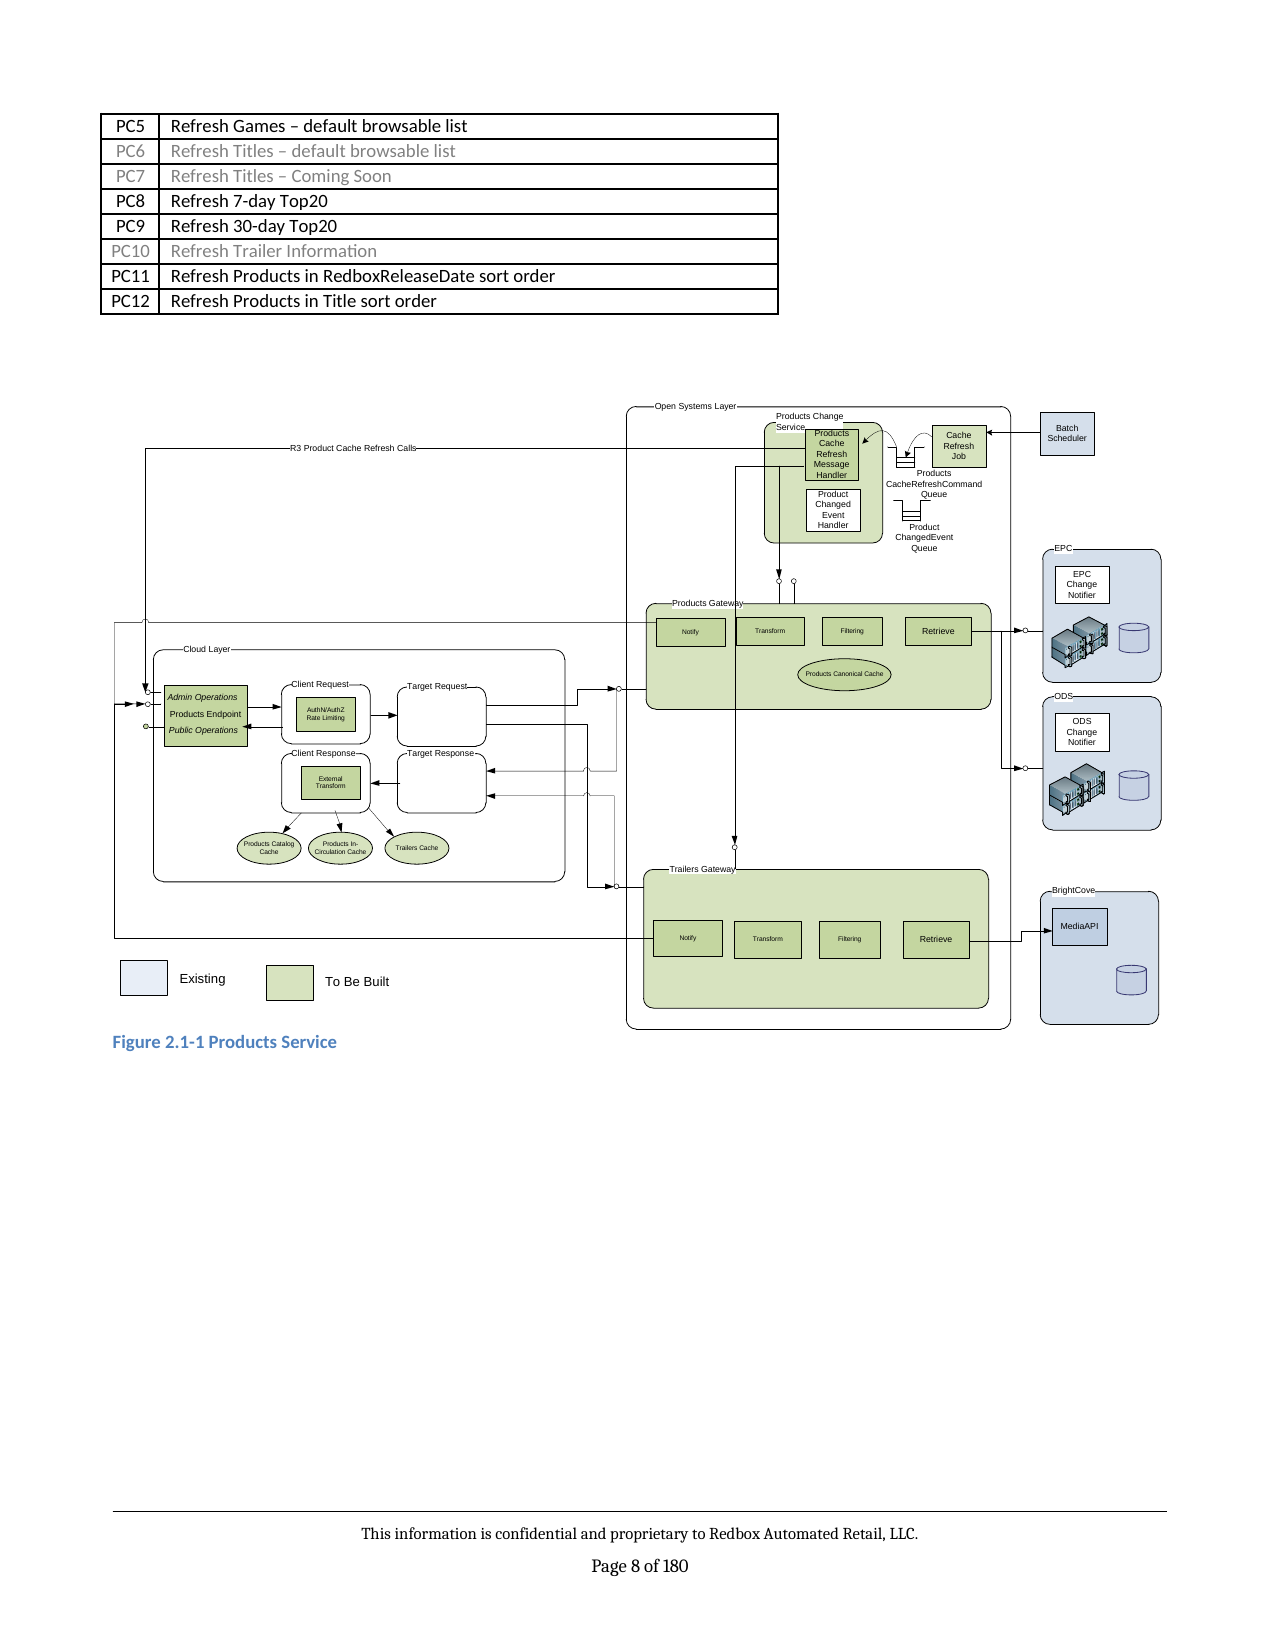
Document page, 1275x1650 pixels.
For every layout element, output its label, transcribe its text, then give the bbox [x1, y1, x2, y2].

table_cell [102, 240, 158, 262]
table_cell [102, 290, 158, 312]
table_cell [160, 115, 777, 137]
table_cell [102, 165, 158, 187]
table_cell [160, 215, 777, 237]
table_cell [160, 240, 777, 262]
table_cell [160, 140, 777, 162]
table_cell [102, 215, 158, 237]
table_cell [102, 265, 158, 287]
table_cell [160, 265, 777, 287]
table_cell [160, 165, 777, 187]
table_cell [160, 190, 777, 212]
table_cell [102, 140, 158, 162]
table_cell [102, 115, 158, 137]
text Figure - Products Service [112, 1031, 1162, 1054]
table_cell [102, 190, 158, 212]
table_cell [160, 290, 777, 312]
